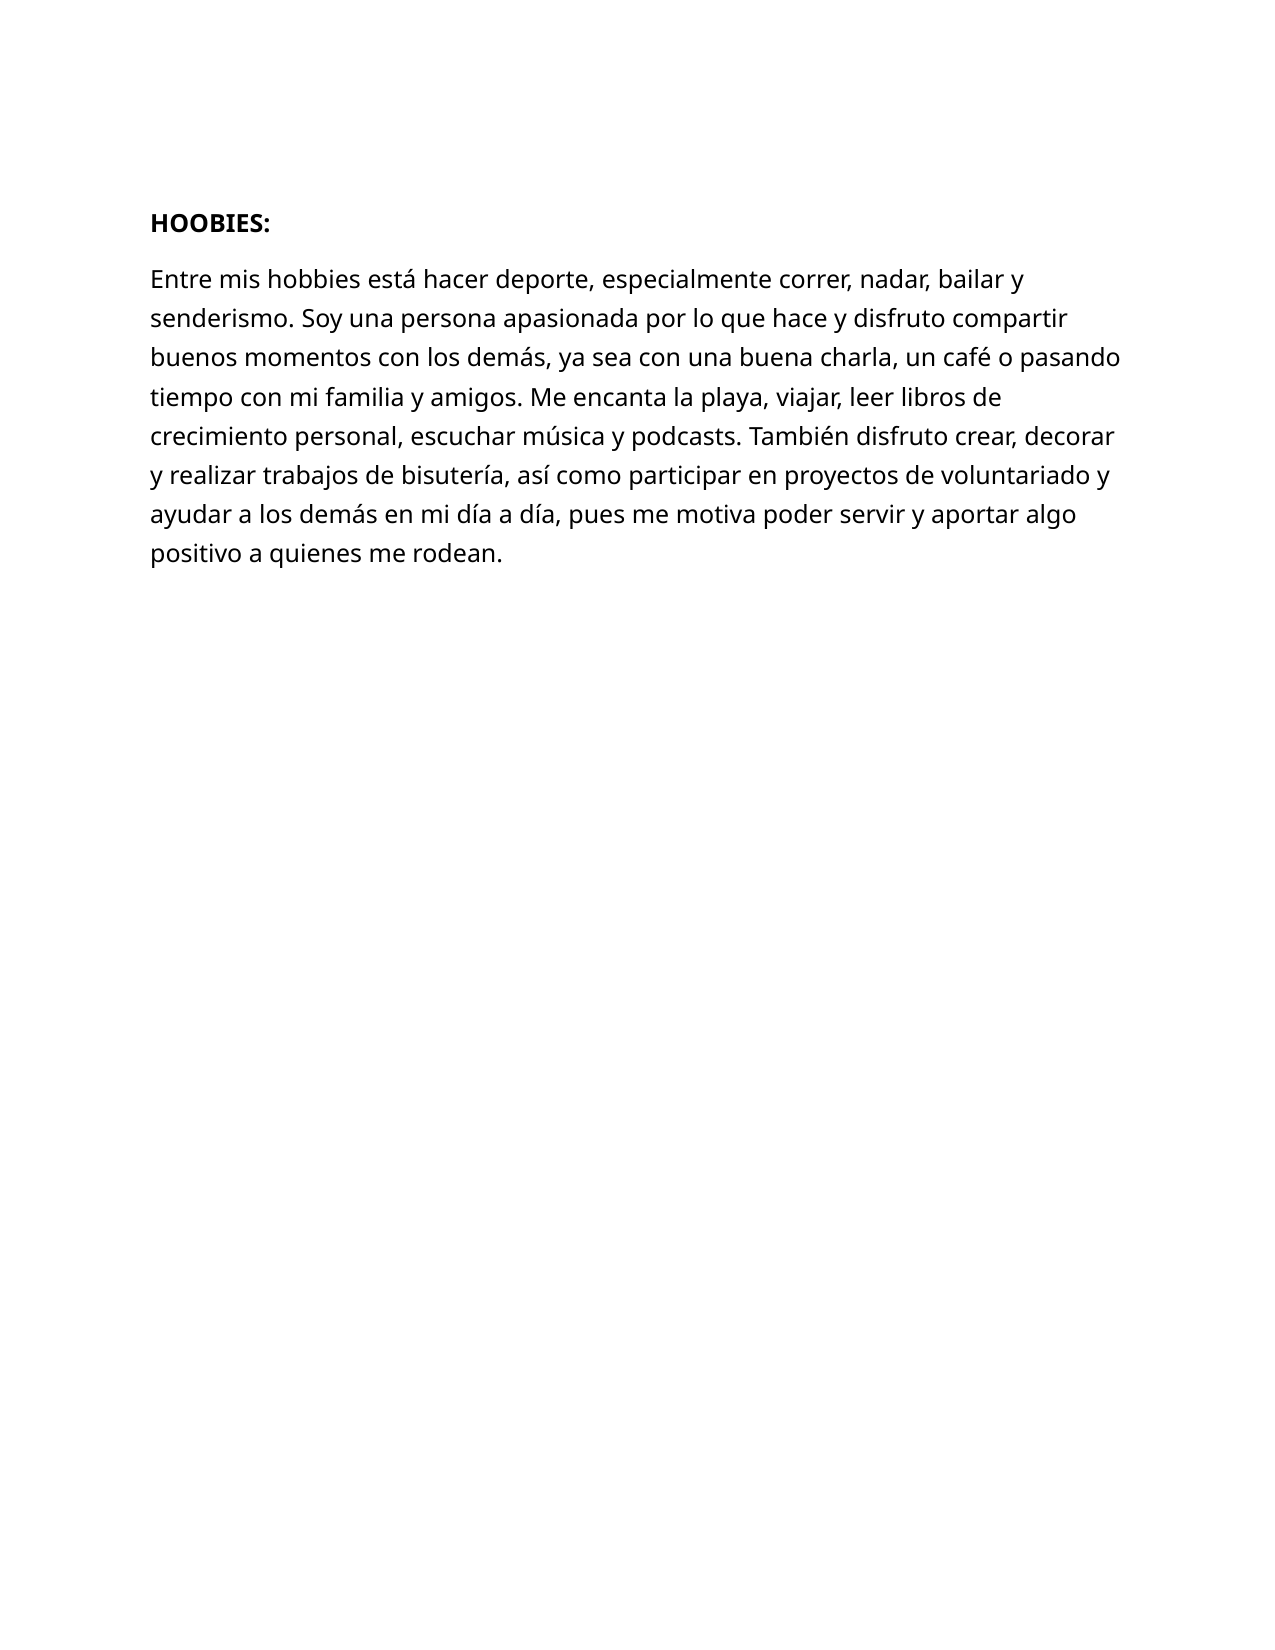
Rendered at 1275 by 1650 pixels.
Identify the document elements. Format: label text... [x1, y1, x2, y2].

text HOOBIES: [150, 206, 1125, 240]
text Entre mis hobbies está hacer deporte, especialmente correr, nadar, bailar y senderismo. Soy una persona apasionada por lo que hace y disfruto compartir buenos momentos con los demás, ya sea con una buena charla, un café o pasando tiempo con mi familia y amigos. Me encanta la playa, viajar, leer libros de crecimiento personal, escuchar música y podcasts. También disfruto crear, decorar y realizar trabajos de bisutería, así como participar en proyectos de voluntariado y ayudar a los demás en mi día a día, pues me motiva poder servir y aportar algo positivo a quienes me rodean. [150, 262, 1125, 570]
